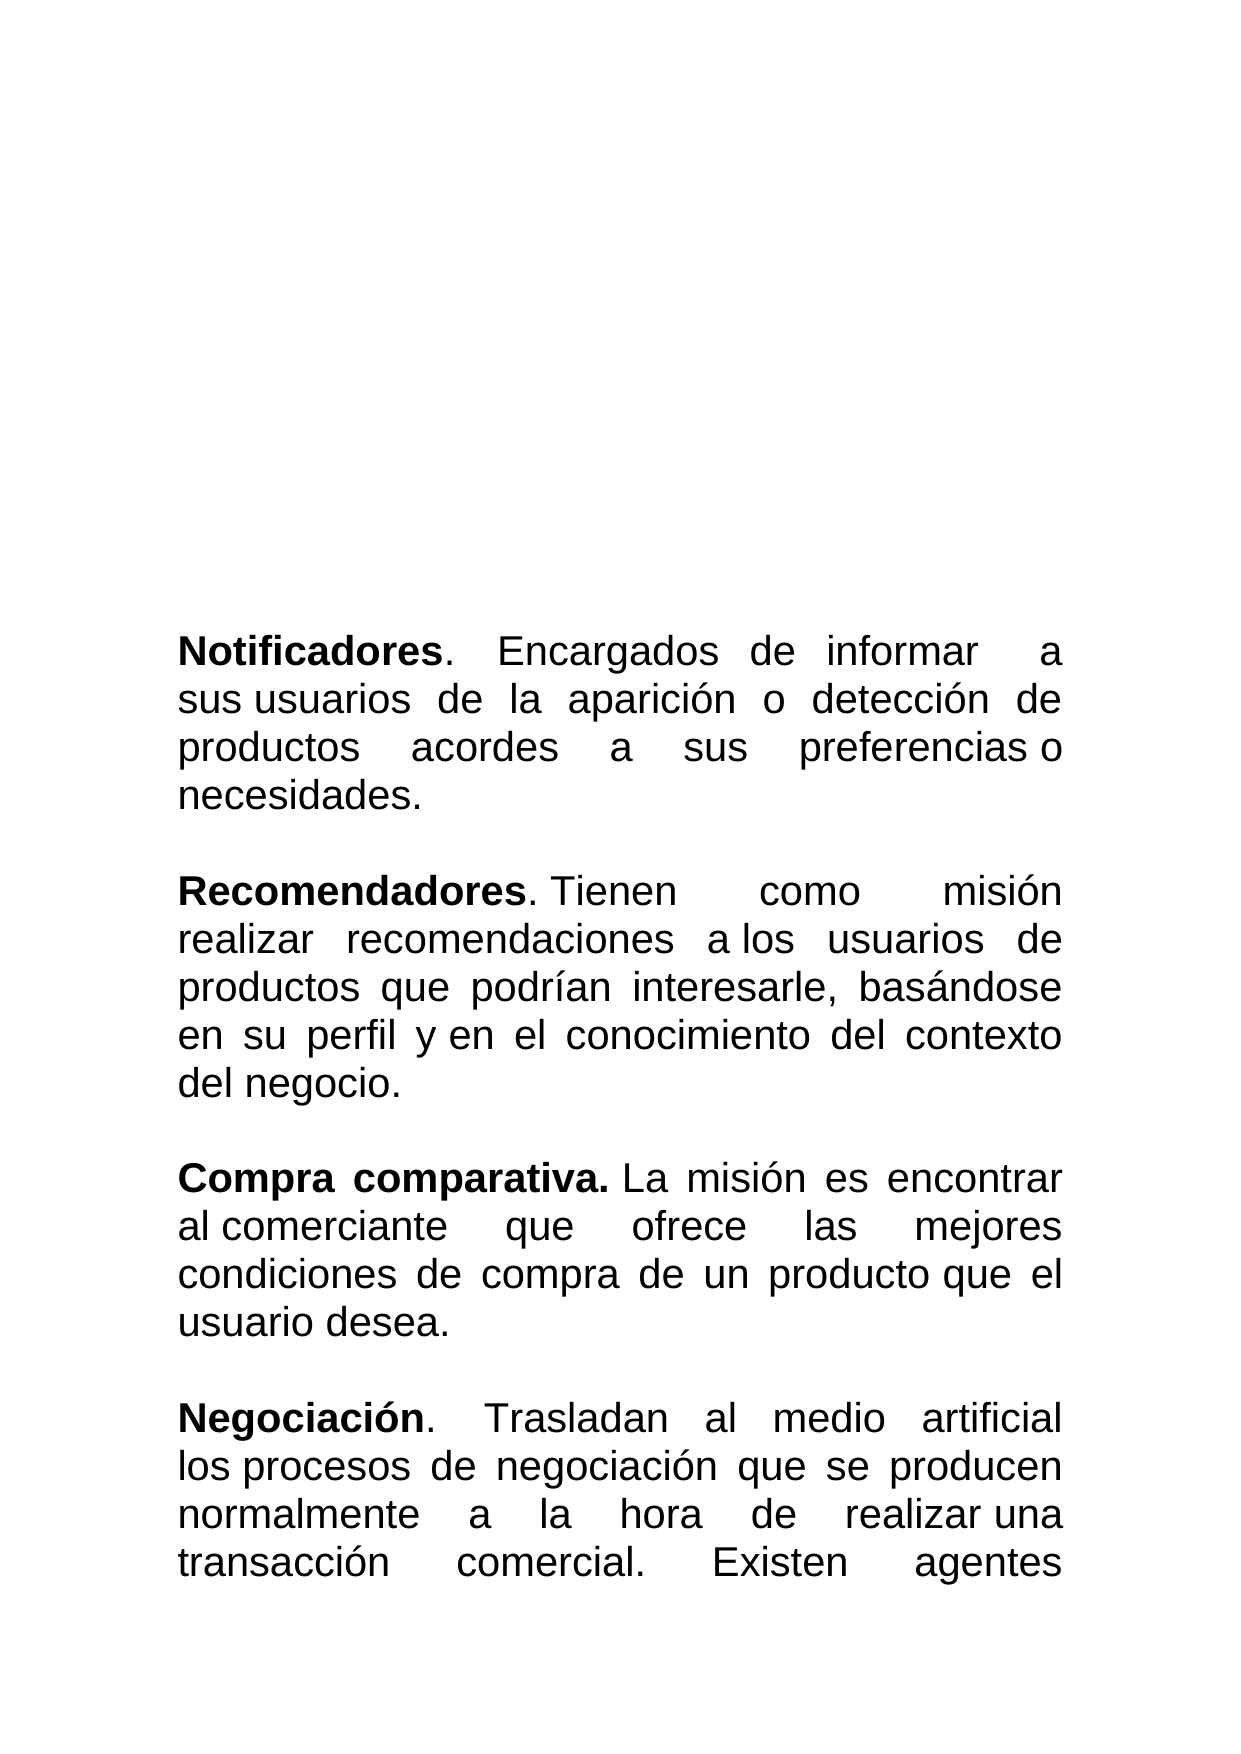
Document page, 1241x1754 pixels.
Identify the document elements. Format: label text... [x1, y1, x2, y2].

text Notificadores. Encargados de informar a sus usuarios de la aparición o detección de productos acordes a sus preferencias o necesidades. [177, 627, 1063, 818]
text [177, 1393, 1063, 1585]
text Recomendadores. Tienen como misión realizar recomendaciones a los usuarios de productos que podrían interesarle, basándose en su perfil y en el conocimiento del contexto del negocio. [177, 866, 1063, 1106]
text Compra comparativa. La misión es encontrar al comerciante que ofrece las mejores condiciones de compra de un producto que el usuario desea. [177, 1154, 1063, 1346]
